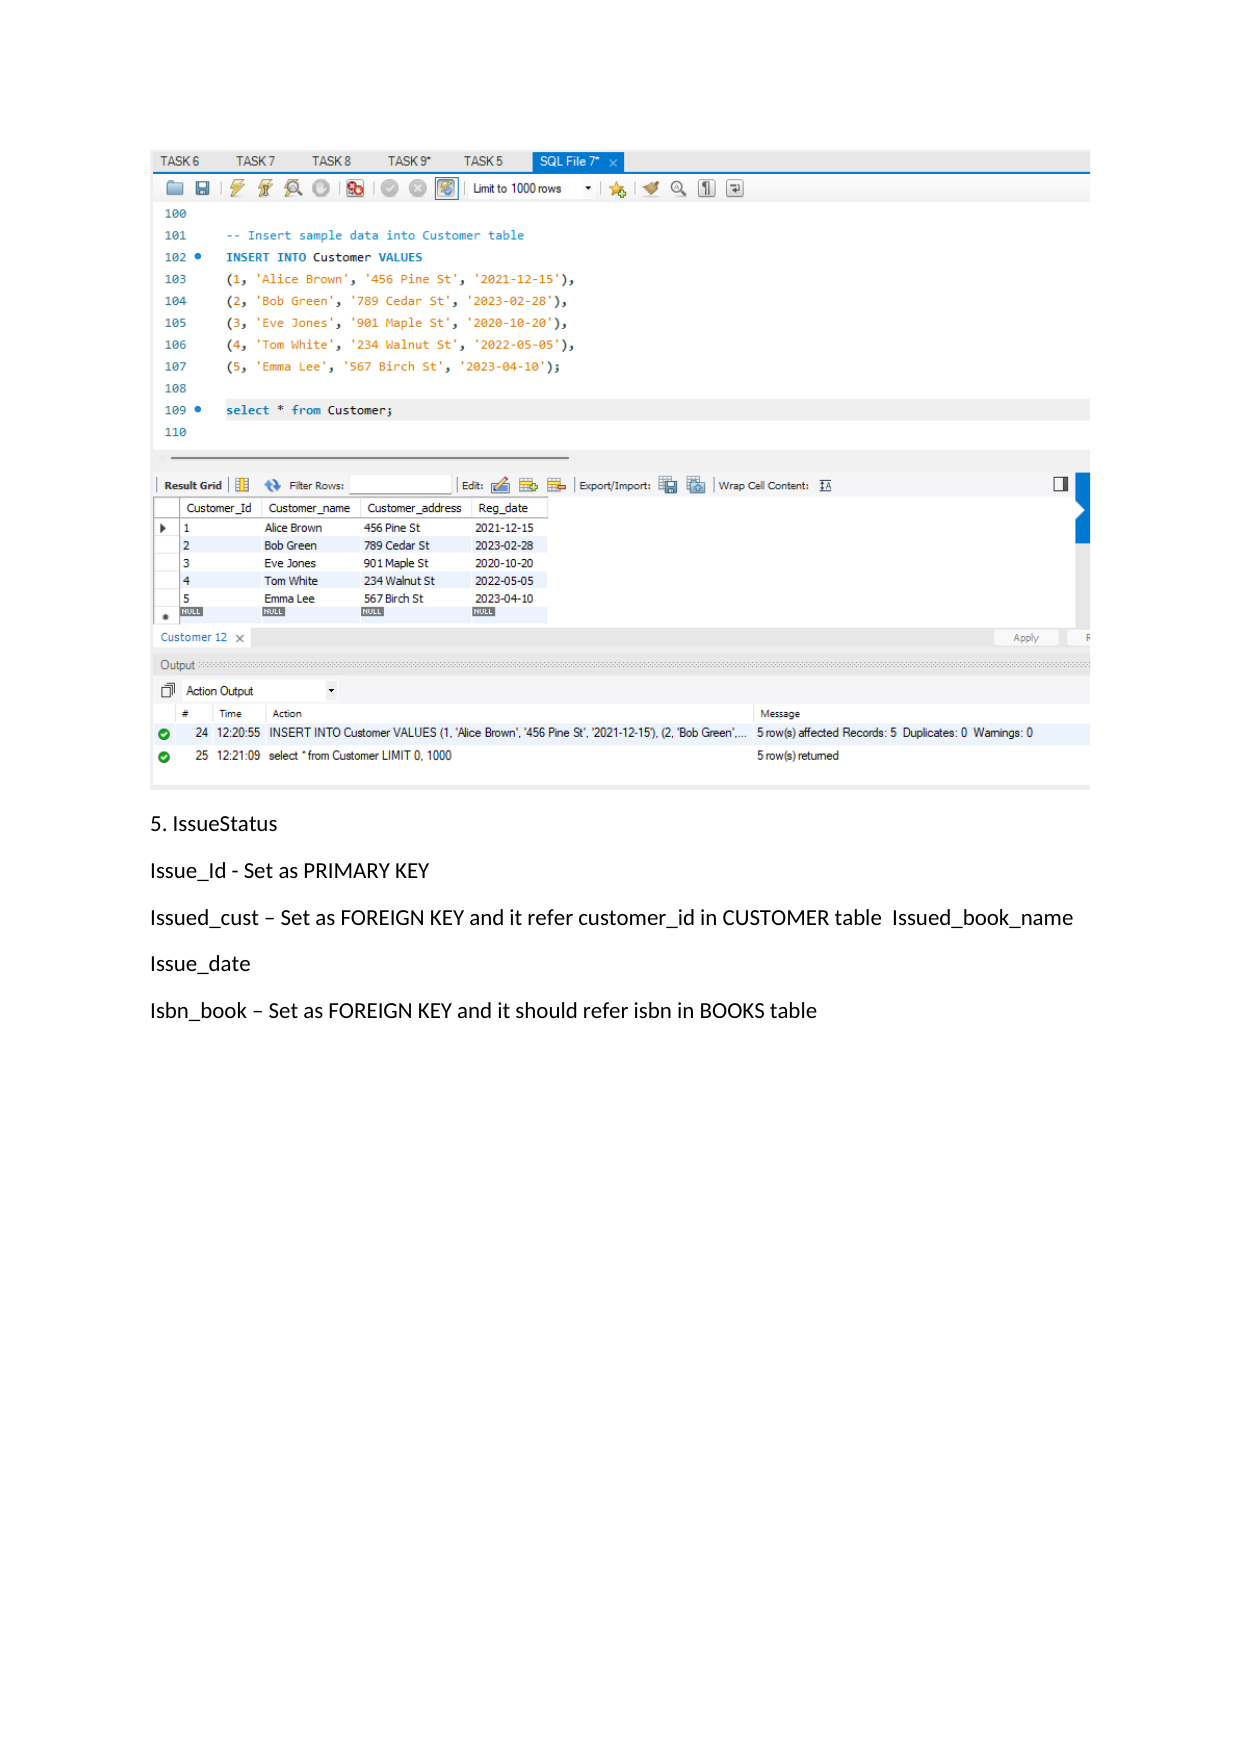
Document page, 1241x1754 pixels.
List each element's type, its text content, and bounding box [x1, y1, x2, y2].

text 5. IssueStatus [150, 809, 1090, 837]
picture [150, 150, 1091, 790]
text Issued_cust – Set as FOREIGN KEY and it refer customer_id in CUSTOMER table Issued_book_name [150, 903, 1090, 931]
text Isbn_book – Set as FOREIGN KEY and it should refer isbn in BOOKS table [150, 996, 1090, 1024]
text Issue_date [150, 949, 1090, 977]
text Issue_Id - Set as PRIMARY KEY [150, 856, 1090, 884]
